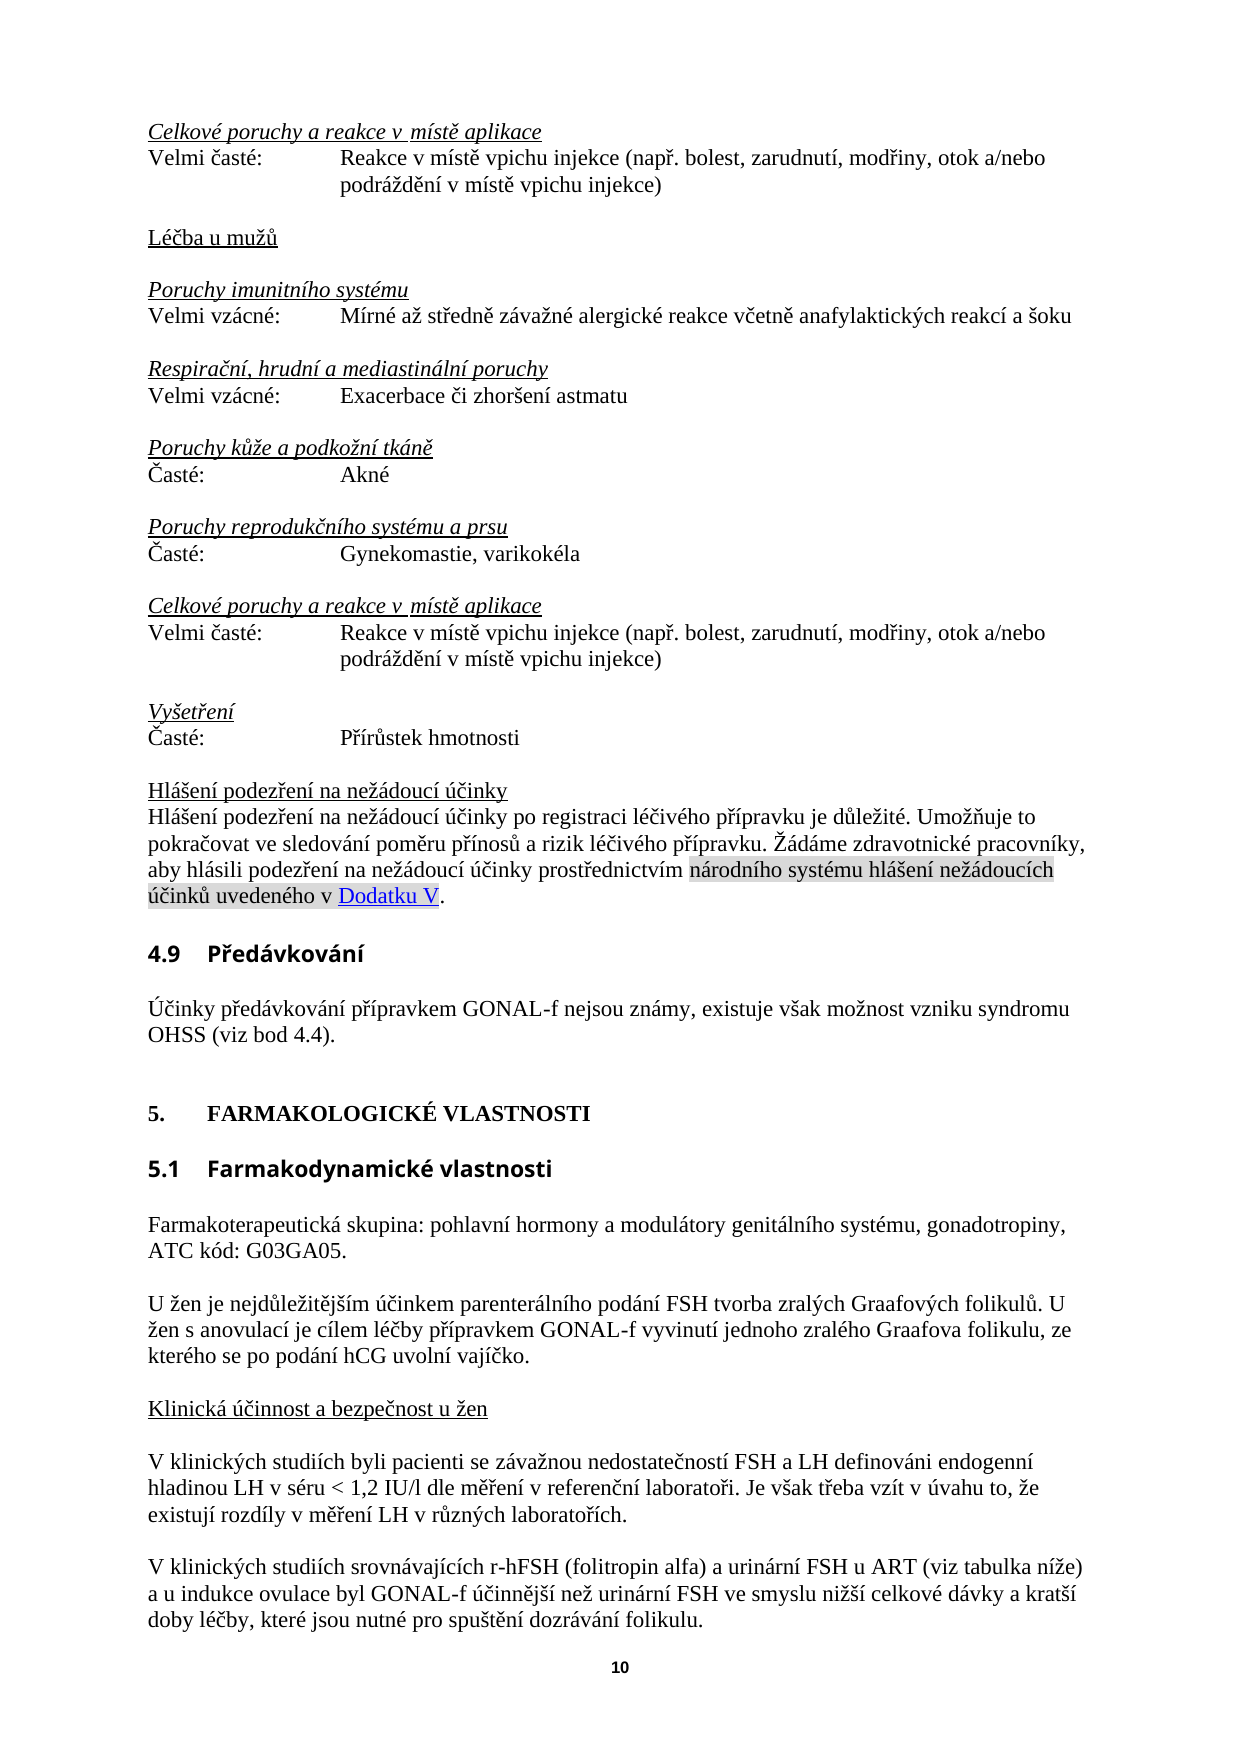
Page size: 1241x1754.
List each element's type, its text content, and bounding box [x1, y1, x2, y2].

text Respirační, hrudní a mediastinální poruchy [148, 355, 1092, 382]
text Časté: Přírůstek hmotnosti [148, 724, 1092, 751]
text Klinická účinnost a bezpečnost u žen [148, 1395, 1092, 1422]
text Velmi vzácné: Mírné až středně závažné alergické reakce včetně anafylaktických reakcí a šoku [148, 303, 1092, 329]
text Léčba u mužů [148, 223, 1092, 250]
text Celkové poruchy a reakce v místě aplikace [148, 118, 1092, 144]
text Celkové poruchy a reakce v místě aplikace [148, 592, 1092, 619]
text U žen je nejdůležitějším účinkem parenterálního podání FSH tvorba zralých Graafových folikulů. U žen s anovulací je cílem léčby přípravkem GONAL-f vyvinutí jednoho zralého Graafova folikulu, ze kterého se po podání hCG uvolní vajíčko. [148, 1290, 1092, 1369]
text Poruchy imunitního systému [148, 276, 1092, 303]
text Hlášení podezření na nežádoucí účinky po registraci léčivého přípravku je důležité. Umožňuje to pokračovat ve sledování poměru přínosů a rizik léčivého přípravku. Žádáme zdravotnické pracovníky, aby hlásili podezření na nežádoucí účinky prostřednictvím národního systému hlášení nežádoucích účinků uvedeného v Dodatku V. [148, 803, 1092, 909]
text Poruchy reprodukčního systému a prsu [148, 513, 1092, 540]
text V klinických studiích srovnávajících r-hFSH (folitropin alfa) a urinární FSH u ART (viz tabulka níže) a u indukce ovulace byl GONAL-f účinnější než urinární FSH ve smyslu nižší celkové dávky a kratší doby léčby, které jsou nutné pro spuštění dozrávání folikulu. [148, 1553, 1092, 1632]
text 5. FARMAKOLOGICKÉ VLASTNOSTI [148, 1101, 1092, 1127]
text Hlášení podezření na nežádoucí účinky [148, 777, 1092, 803]
text Časté: Gynekomastie, varikokéla [148, 540, 1092, 566]
text Časté: Akné [148, 461, 1092, 487]
text V klinických studiích byli pacienti se závažnou nedostatečností FSH a LH definováni endogenní hladinou LH v séru < 1,2 IU/l dle měření v referenční laboratoři. Je však třeba vzít v úvahu to, že existují rozdíly v měření LH v různých laboratořích. [148, 1448, 1092, 1527]
text Účinky předávkování přípravkem GONAL-f nejsou známy, existuje však možnost vzniku syndromu OHSS (viz bod 4.4). [148, 995, 1092, 1048]
text Farmakoterapeutická skupina: pohlavní hormony a modulátory genitálního systému, gonadotropiny, ATC kód: G03GA05. [148, 1211, 1092, 1263]
text Poruchy kůže a podkožní tkáně [148, 434, 1092, 461]
text Vyšetření [148, 698, 1092, 724]
text Velmi časté: Reakce v místě vpichu injekce (např. bolest, zarudnutí, modřiny, otok a/nebo podráždění v místě vpichu injekce) [148, 144, 1092, 197]
text 5.1 Farmakodynamické vlastnosti [148, 1153, 1092, 1184]
text 4.9 Předávkování [148, 937, 1092, 969]
text Velmi vzácné: Exacerbace či zhoršení astmatu [148, 382, 1092, 408]
text Velmi časté: Reakce v místě vpichu injekce (např. bolest, zarudnutí, modřiny, otok a/nebo podráždění v místě vpichu injekce) [148, 619, 1092, 672]
